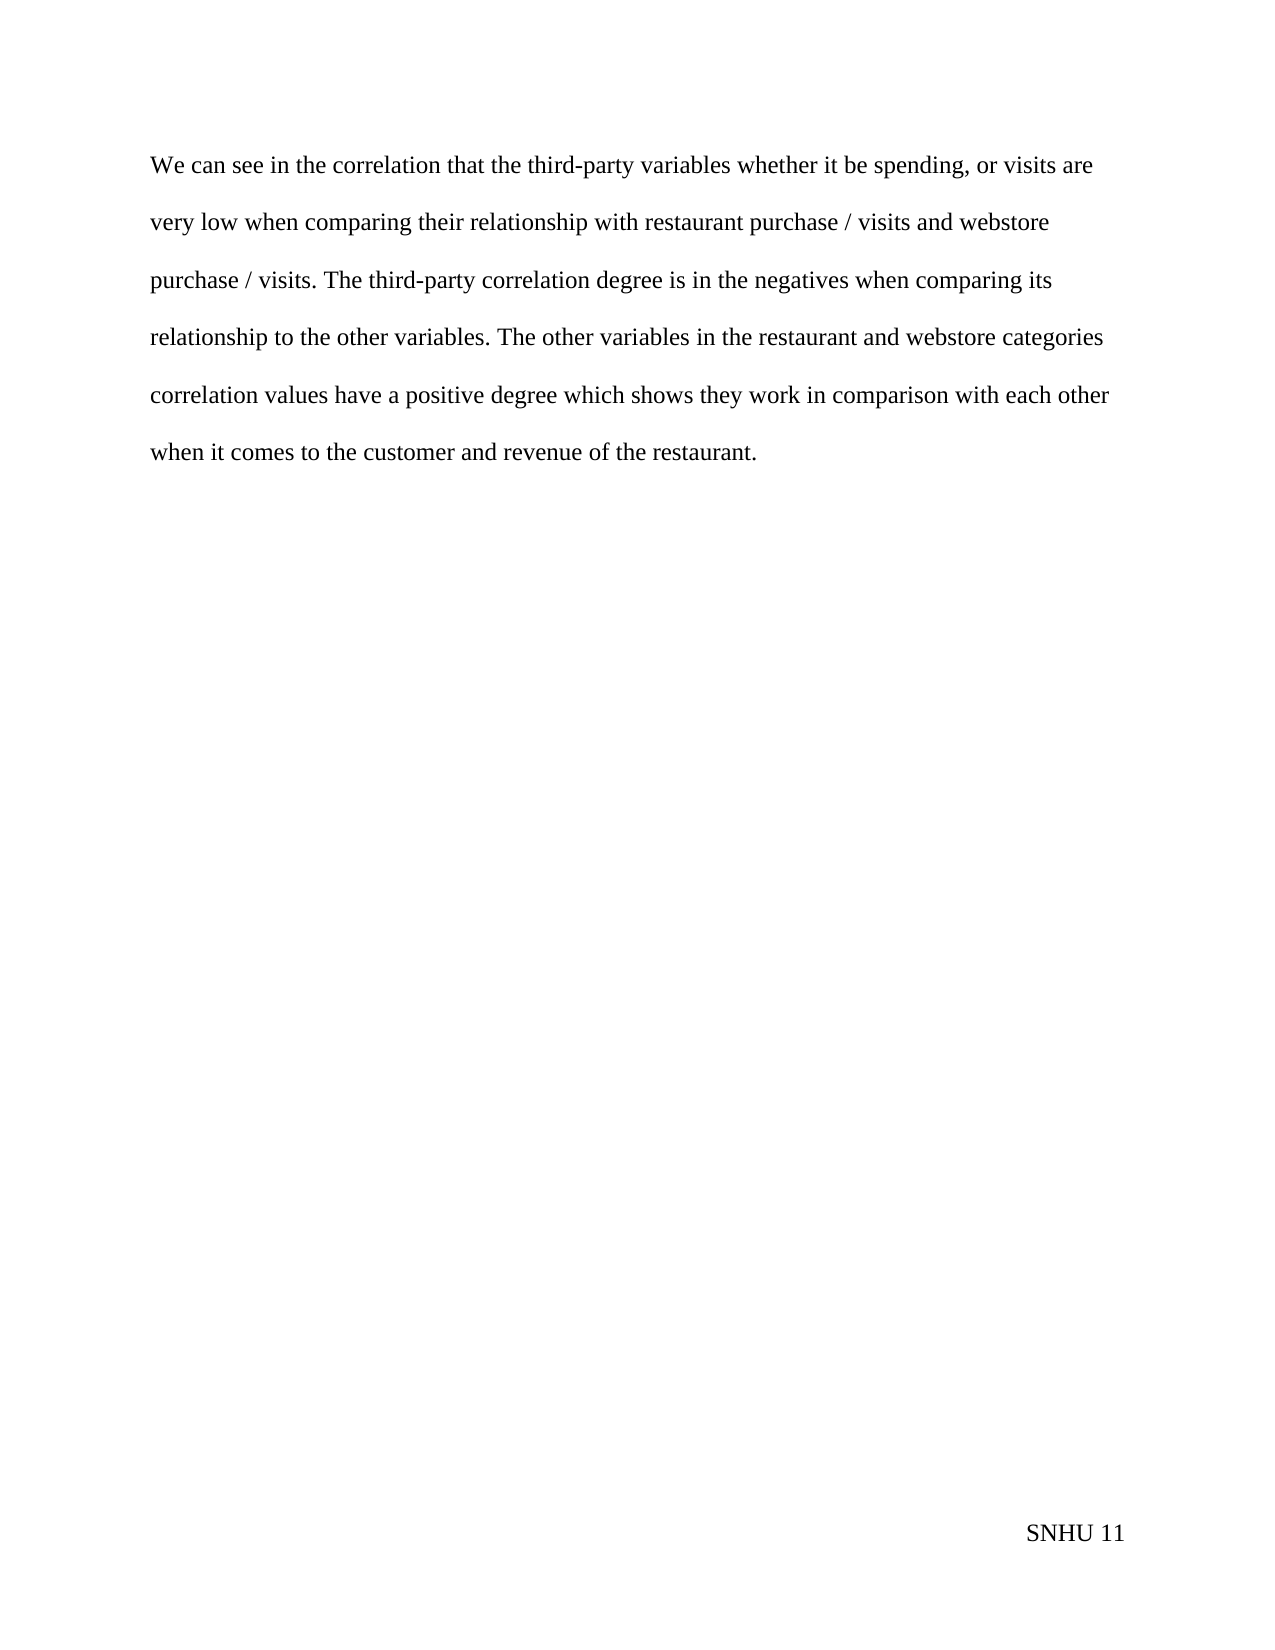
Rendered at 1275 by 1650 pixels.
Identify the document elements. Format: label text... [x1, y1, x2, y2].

text We can see in the correlation that the third-party variables whether it be spending, or visits are very low when comparing their relationship with restaurant purchase / visits and webstore purchase / visits. The third-party correlation degree is in the negatives when comparing its relationship to the other variables. The other variables in the restaurant and webstore categories correlation values have a positive degree which shows they work in comparison with each other when it comes to the customer and revenue of the restaurant. [150, 150, 1125, 466]
